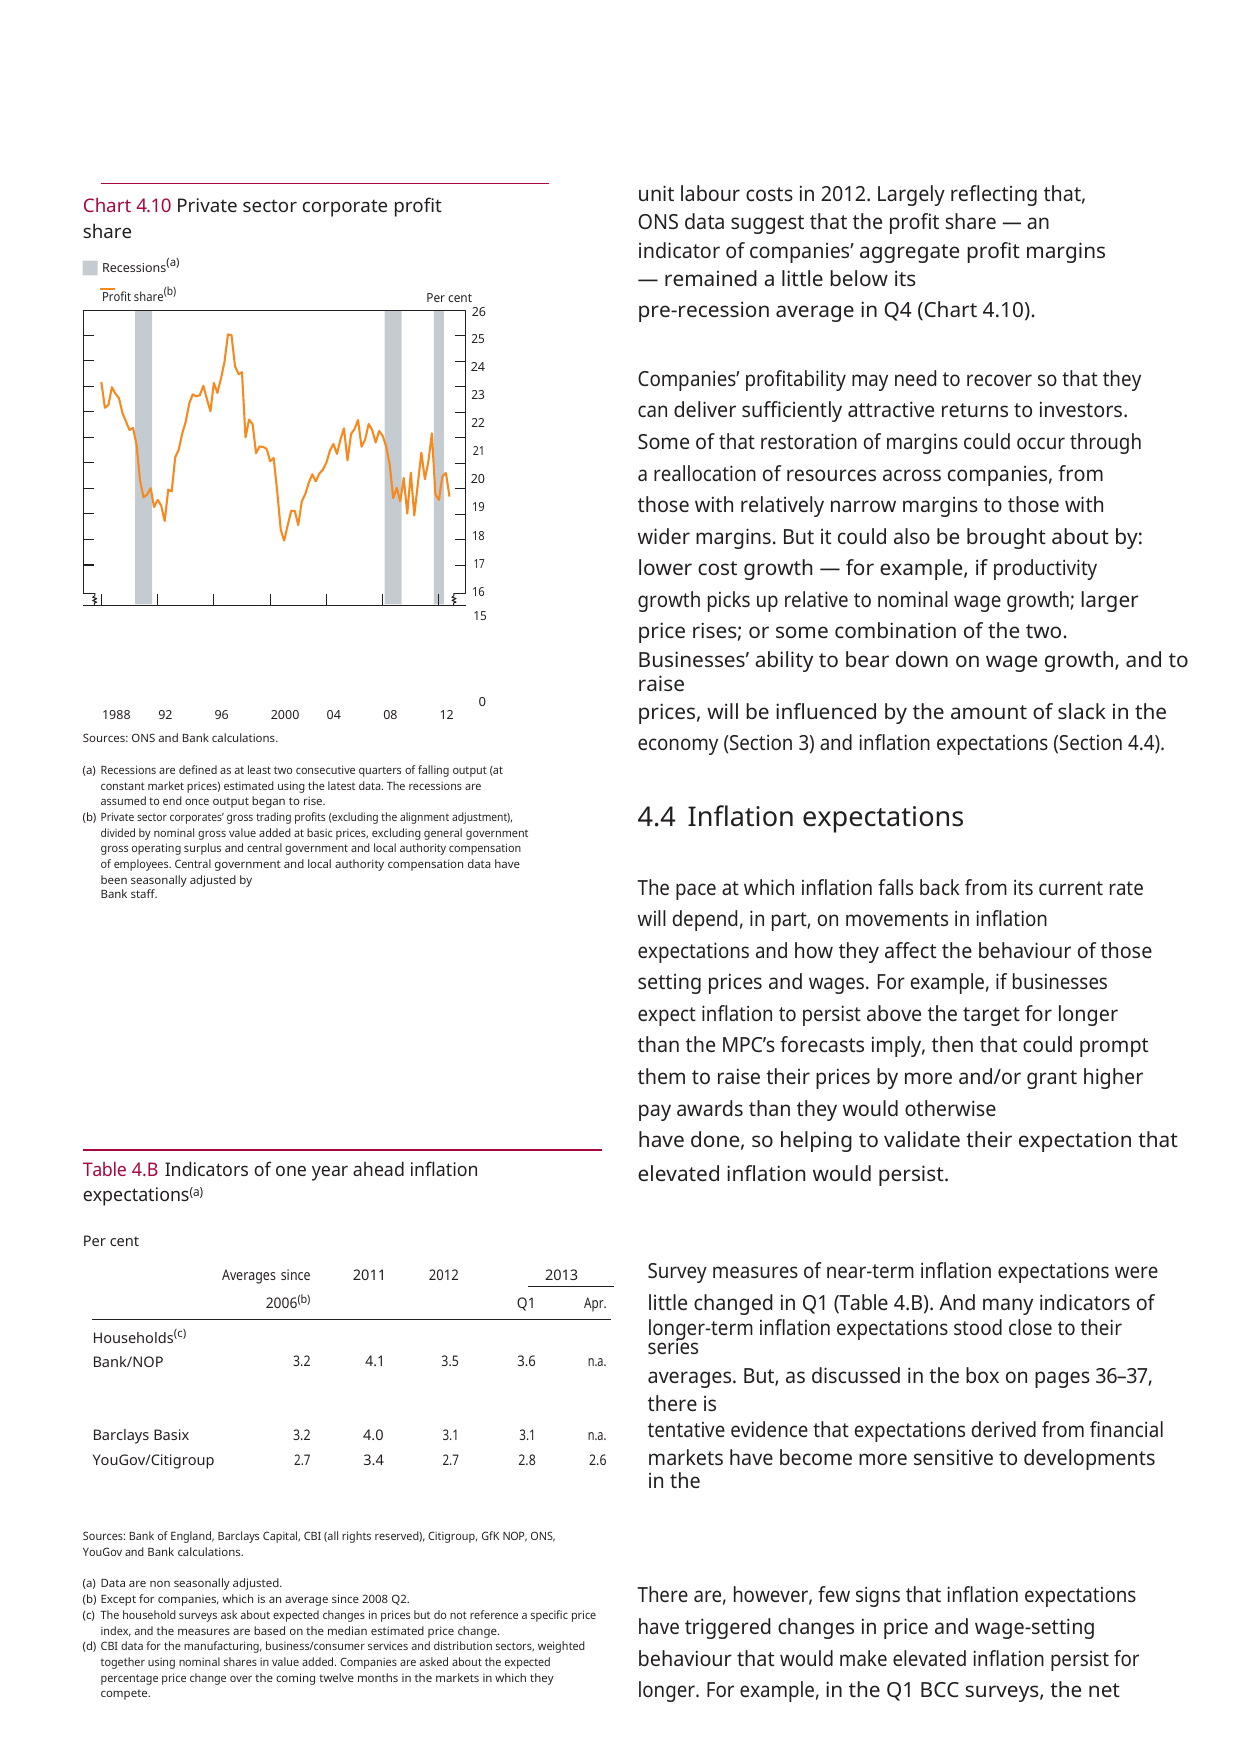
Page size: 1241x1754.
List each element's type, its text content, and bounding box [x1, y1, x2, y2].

list CBI data for the manufacturing, business/consumer services and distribution sectors, weighted together using nominal shares in value added. Companies are asked about the expected percentage price change over the coming twelve months in the markets in which they compete. [82, 1638, 601, 1701]
list Recessions are defined as at least two consecutive quarters of falling output (at constant market prices) estimated using the latest data. The recessions are assumed to end once output began to rise. [82, 762, 508, 809]
text 18 [391, 527, 485, 544]
text 24 [391, 358, 485, 375]
list Private sector corporates’ gross trading profits (excluding the alignment adjustment), divided by nominal gross value added at basic prices, excluding general government gross operating surplus and central government and local authority compensation of employees. Central government and local authority compensation data have been seasonally adjusted by [82, 809, 529, 888]
text 0 [478, 696, 533, 709]
text 22 [391, 414, 485, 431]
list The household surveys ask about expected changes in prices but do not reference a specific price index, and the measures are based on the median estimated price change. [82, 1607, 596, 1638]
text have done, so helping to validate their expectation that [83, 1125, 1196, 1154]
text Chart 4.10 Private sector corporate profit share [83, 193, 462, 244]
text Sources: ONS and Bank calculations. [83, 730, 533, 746]
list Except for companies, which is an average since 2008 Q2. [82, 1591, 605, 1607]
text 25 [391, 330, 485, 347]
text Businesses’ ability to bear down on wage growth, and to raise [637, 648, 1196, 696]
text The pace at which inflation falls back from its current rate will depend, in part, on movements in inflation expectations and how they affect the behaviour of those setting prices and wages. For example, if businesses expect inflation to persist above the target for longer than the MPC’s forecasts imply, then that could prompt them to raise their prices by more and/or grant higher pay awards than they would otherwise [637, 873, 1162, 1122]
text unit labour costs in 2012. Largely reflecting that, ONS data suggest that the profit share — an indicator of companies’ aggregate profit margins — remained a little below its [637, 179, 1129, 293]
text 21 [391, 442, 485, 459]
text Sources: Bank of England, Barclays Capital, CBI (all rights reserved), Citigroup, GfK NOP, ONS, YouGov and Bank calculations. [83, 1528, 594, 1559]
text prices, will be influenced by the amount of slack in the economy (Section 3) and inflation expectations (Section 4.4). [637, 697, 1174, 757]
text Recessions(a) [102, 258, 462, 275]
text 23 [391, 386, 485, 403]
text Per cent [83, 1231, 580, 1251]
text Companies’ profitability may need to recover so that they can deliver sufficiently attractive returns to investors. Some of that restoration of margins could occur through a reallocation of resources across companies, from those with relatively narrow margins to those with wider margins. But it could also be brought about by: lower cost growth — for example, if productivity growth picks up relative to nominal wage growth; larger price rises; or some combination of the two. [637, 364, 1152, 645]
list Inflation expectations [637, 797, 1196, 834]
list Data are non seasonally adjusted. [82, 1575, 605, 1591]
text elevated inflation would persist. [637, 1159, 1196, 1187]
text 26 [472, 305, 489, 319]
text 16 [391, 583, 485, 600]
text 19 [391, 498, 485, 516]
text pre-recession average in Q4 (Chart 4.10). [637, 296, 1196, 324]
text 20 [391, 470, 485, 487]
text 1988 92 96 2000 04 08 12 [102, 709, 533, 722]
text 17 [391, 555, 485, 572]
text Bank staff. [100, 888, 533, 901]
text Table 4.B Indicators of one year ahead inflation expectations(a) [83, 1156, 580, 1207]
